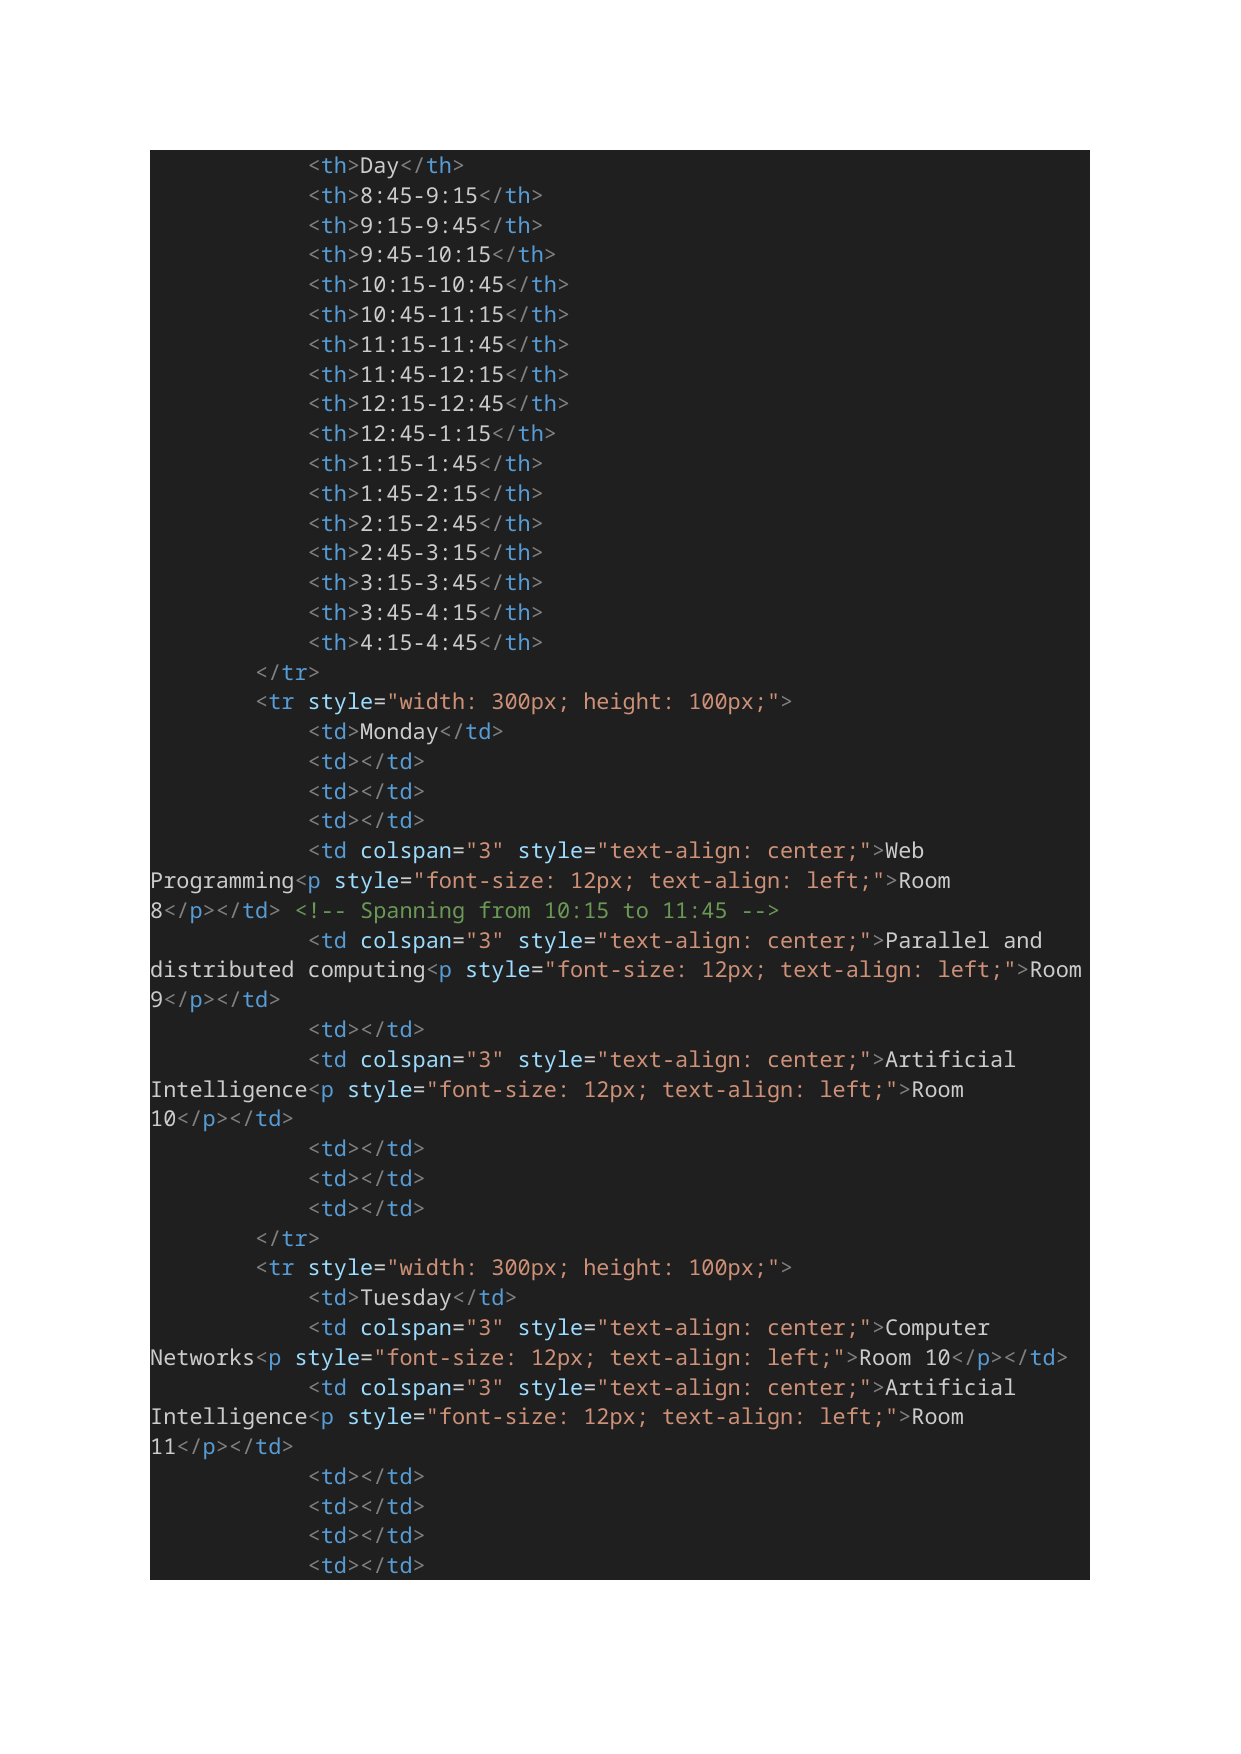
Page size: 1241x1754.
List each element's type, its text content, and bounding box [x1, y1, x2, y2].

text <th>8:45-9:15</th> [150, 180, 1090, 209]
text <th>4:15-4:45</th> [150, 627, 1090, 656]
text <th>12:15-12:45</th> [150, 388, 1090, 418]
text <th>10:15-10:45</th> [150, 269, 1090, 299]
text <td>Monday</td> [150, 716, 1090, 746]
text <td colspan="3" style="text-align: center;">Web Programming<p style="font-size: 12px; text-align: left;">Room 8</p></td> <!-- Spanning from 10:15 to 11:45 --> [150, 835, 1090, 924]
text <th>Day</th> [150, 150, 1090, 180]
text <td></td> [150, 1461, 1090, 1491]
text <th>10:45-11:15</th> [150, 299, 1090, 329]
text <td></td> [150, 1491, 1090, 1520]
text <td></td> [150, 1550, 1090, 1580]
text <td colspan="3" style="text-align: center;">Computer Networks<p style="font-size: 12px; text-align: left;">Room 10</p></td> [150, 1312, 1090, 1371]
text <th>1:15-1:45</th> [150, 448, 1090, 478]
text <th>9:45-10:15</th> [150, 239, 1090, 269]
text <td colspan="3" style="text-align: center;">Artificial Intelligence<p style="font-size: 12px; text-align: left;">Room 10</p></td> [150, 1044, 1090, 1133]
text <td colspan="3" style="text-align: center;">Artificial Intelligence<p style="font-size: 12px; text-align: left;">Room 11</p></td> [150, 1371, 1090, 1461]
text <th>2:45-3:15</th> [150, 537, 1090, 567]
text <th>11:45-12:15</th> [150, 358, 1090, 388]
text <th>9:15-9:45</th> [150, 209, 1090, 239]
text <tr style="width: 300px; height: 100px;"> [150, 1252, 1090, 1282]
text <th>12:45-1:15</th> [150, 418, 1090, 448]
text <td></td> [150, 1193, 1090, 1222]
text <td>Tuesday</td> [150, 1282, 1090, 1312]
text </tr> [150, 656, 1090, 686]
text <th>3:15-3:45</th> [150, 567, 1090, 597]
text <td></td> [150, 1520, 1090, 1550]
text <td></td> [150, 1163, 1090, 1193]
text <th>3:45-4:15</th> [150, 597, 1090, 627]
text <td></td> [150, 805, 1090, 835]
text <tr style="width: 300px; height: 100px;"> [150, 686, 1090, 716]
text <td></td> [150, 1014, 1090, 1044]
text </tr> [150, 1222, 1090, 1252]
text <td></td> [150, 776, 1090, 805]
text <td colspan="3" style="text-align: center;">Parallel and distributed computing<p style="font-size: 12px; text-align: left;">Room 9</p></td> [150, 924, 1090, 1014]
text <td></td> [150, 1133, 1090, 1163]
text <td></td> [150, 746, 1090, 776]
text <th>11:15-11:45</th> [150, 329, 1090, 358]
text <th>2:15-2:45</th> [150, 507, 1090, 537]
text <th>1:45-2:15</th> [150, 478, 1090, 507]
